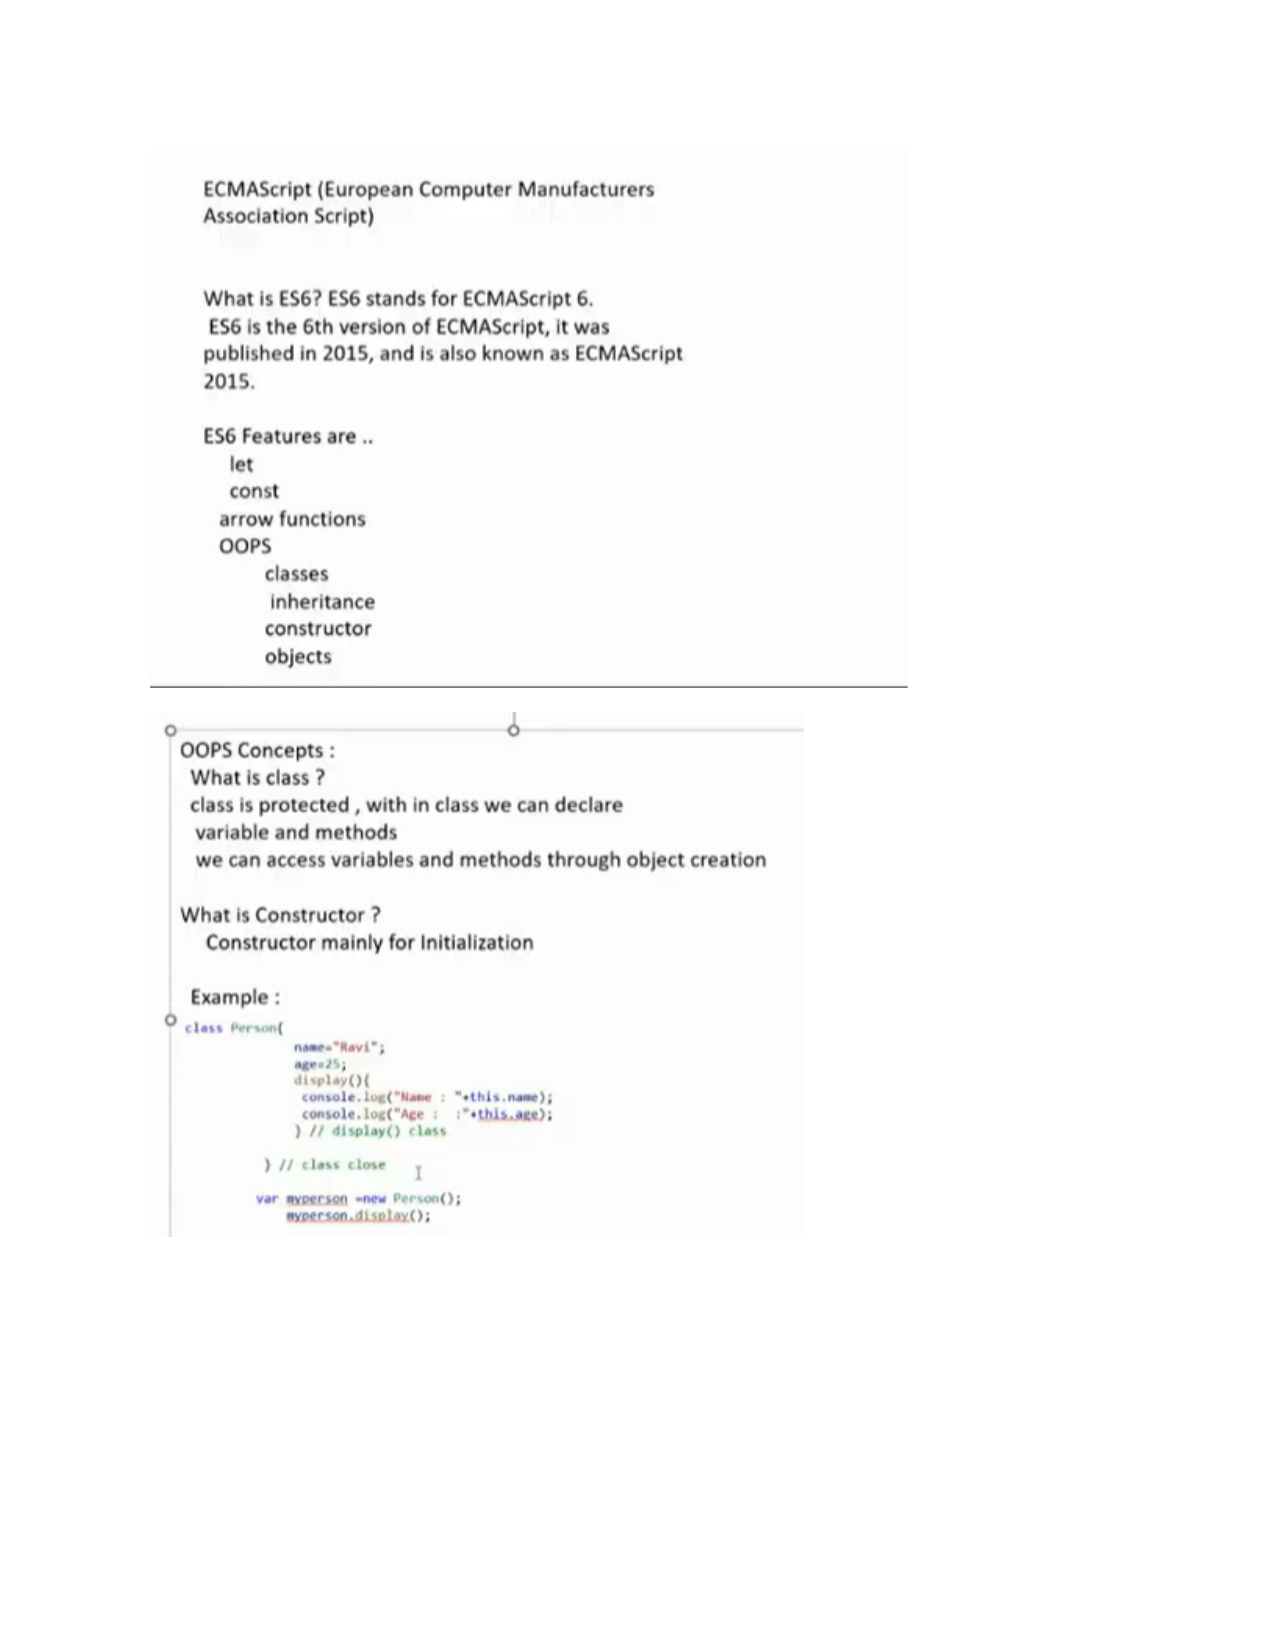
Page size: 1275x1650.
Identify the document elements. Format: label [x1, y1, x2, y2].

picture [150, 150, 908, 688]
picture [150, 712, 804, 1237]
